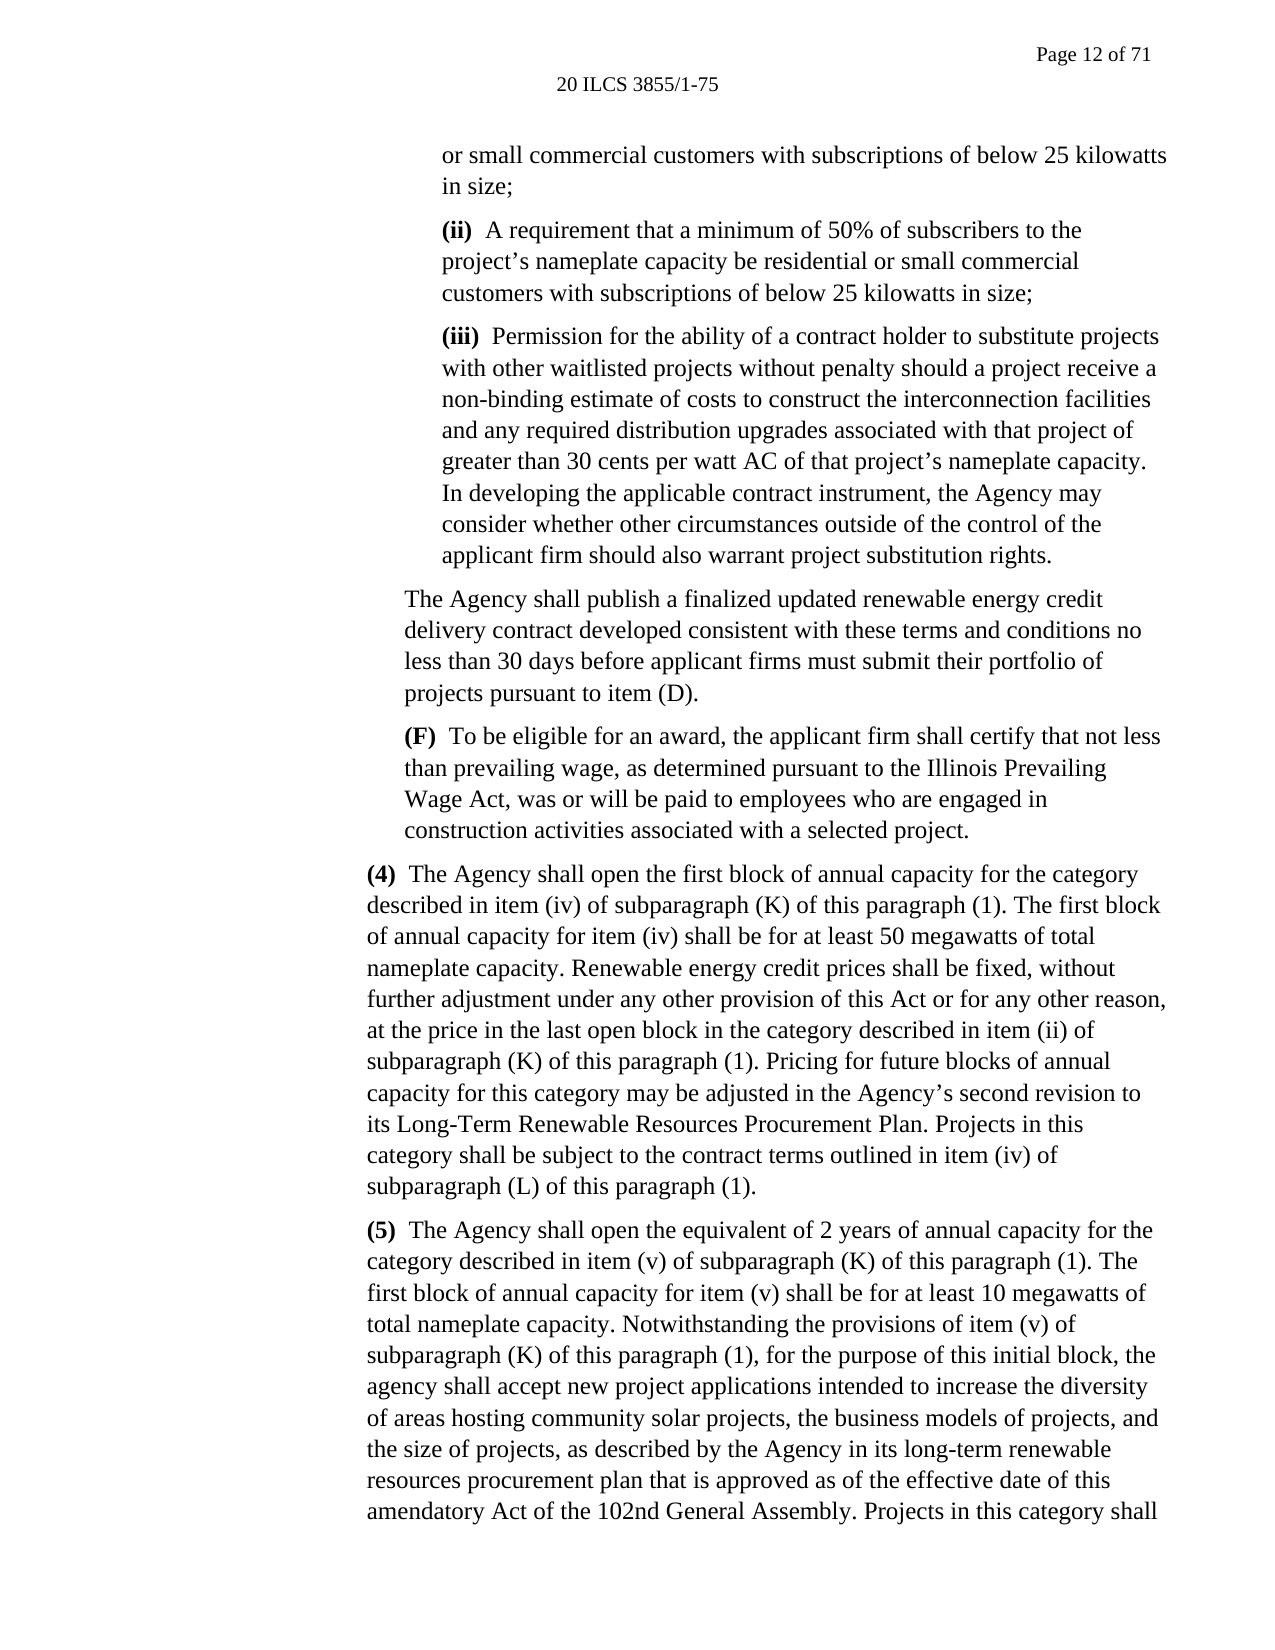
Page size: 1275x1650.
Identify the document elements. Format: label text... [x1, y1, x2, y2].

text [367, 1213, 1171, 1525]
text (ii) A requirement that a minimum of 50% of subscribers to the project’s nameplate capacity be residential or small commercial customers with subscriptions of below 25 kilowatts in size; [442, 213, 1171, 306]
text (4) The Agency shall open the first block of annual capacity for the category described in item (iv) of subparagraph (K) of this paragraph (1). The first block of annual capacity for item (iv) shall be for at least 50 megawatts of total nameplate capacity. Renewable energy credit prices shall be fixed, without further adjustment under any other provision of this Act or for any other reason, at the price in the last open block in the category described in item (ii) of subparagraph (K) of this paragraph (1). Pricing for future blocks of annual capacity for this category may be adjusted in the Agency’s second revision to its Long-Term Renewable Resources Procurement Plan. Projects in this category shall be subject to the contract terms outlined in item (iv) of subparagraph (L) of this paragraph (1). [367, 856, 1171, 1200]
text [442, 138, 1171, 200]
text (iii) Permission for the ability of a contract holder to substitute projects with other waitlisted projects without penalty should a project receive a non-binding estimate of costs to construct the interconnection facilities and any required distribution upgrades associated with that project of greater than 30 cents per watt AC of that project’s nameplate capacity. In developing the applicable contract instrument, the Agency may consider whether other circumstances outside of the control of the applicant firm should also warrant project substitution rights. [442, 319, 1171, 569]
text (F) To be eligible for an award, the applicant firm shall certify that not less than prevailing wage, as determined pursuant to the Illinois Prevailing Wage Act, was or will be paid to employees who are engaged in construction activities associated with a selected project. [404, 719, 1171, 844]
text The Agency shall publish a finalized updated renewable energy credit delivery contract developed consistent with these terms and conditions no less than 30 days before applicant firms must submit their portfolio of projects pursuant to item (D). [404, 581, 1171, 706]
